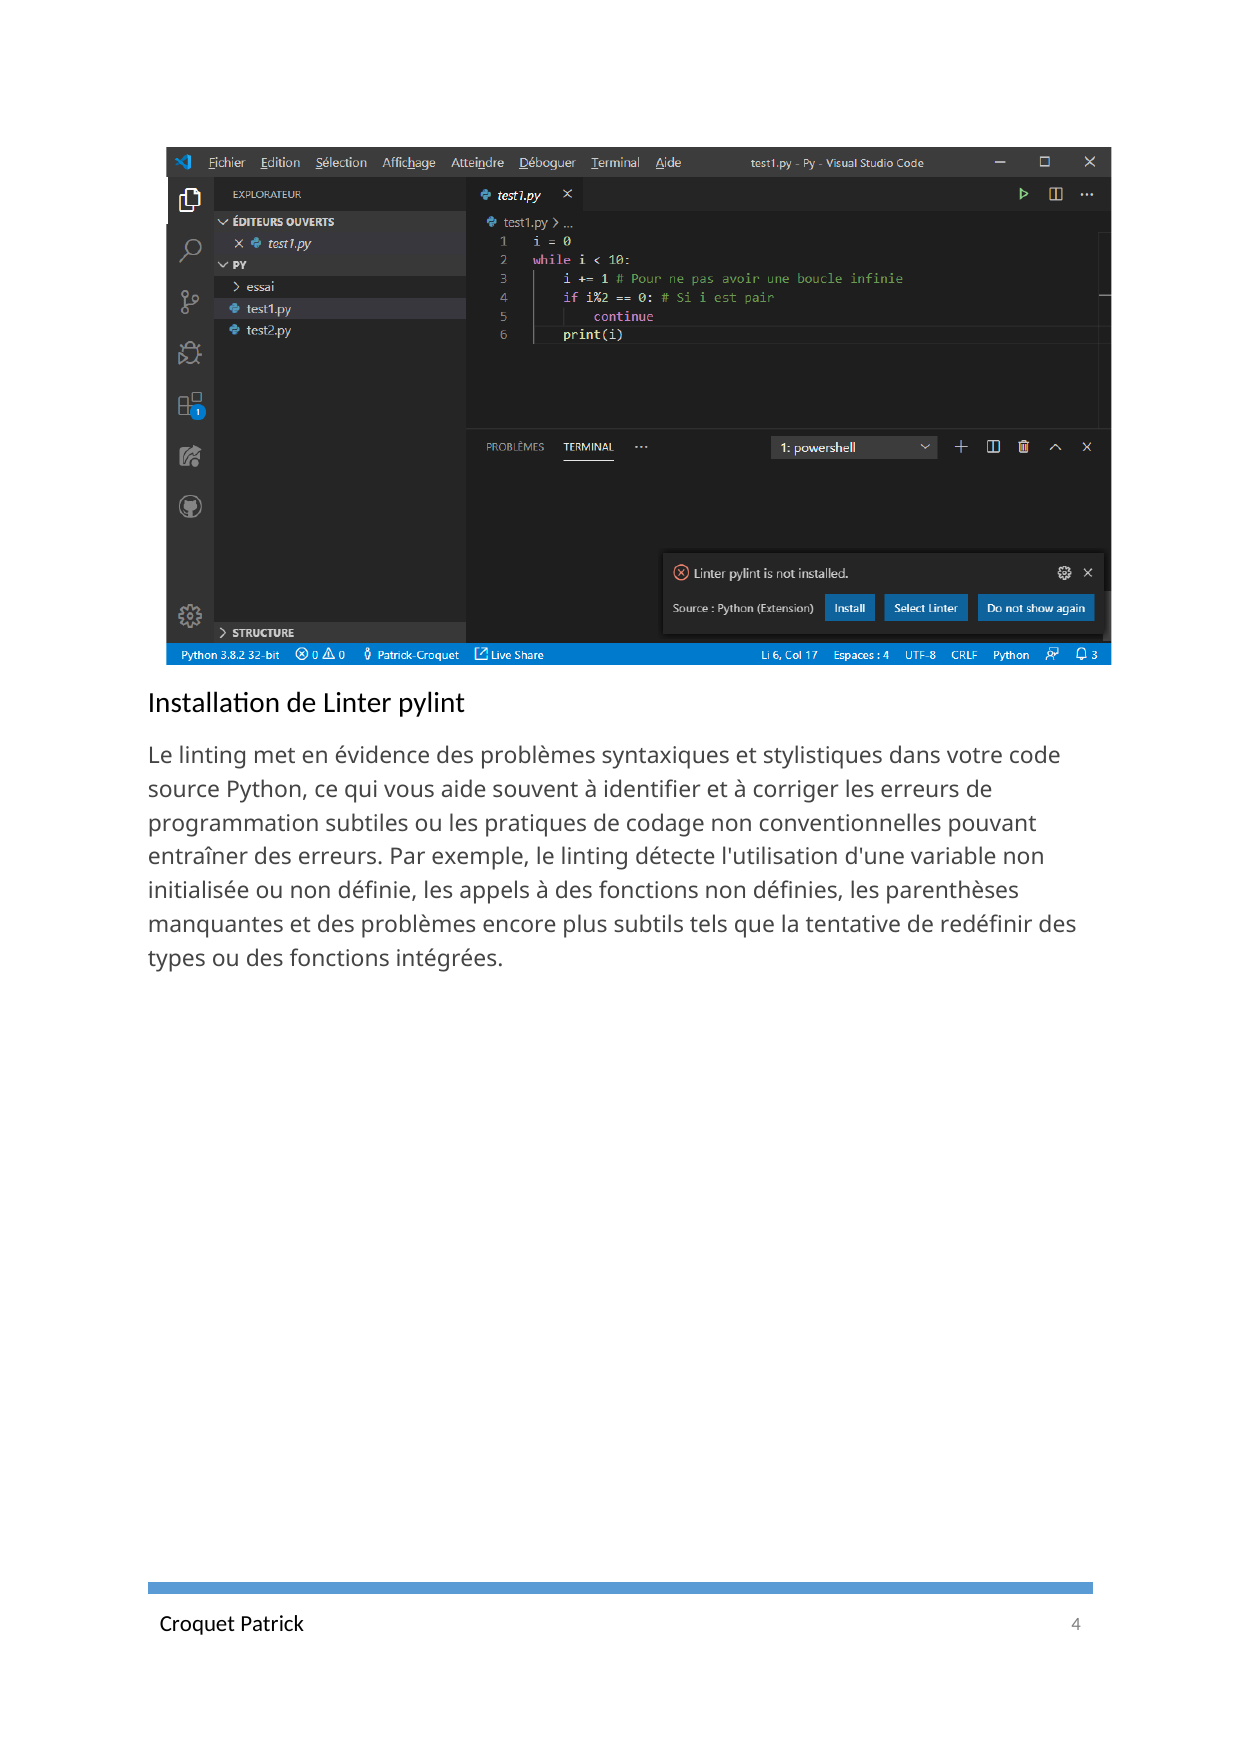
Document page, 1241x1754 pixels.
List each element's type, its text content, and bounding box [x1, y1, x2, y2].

text Le linting met en évidence des problèmes syntaxiques et stylistiques dans votre code source Python, ce qui vous aide souvent à identifier et à corriger les erreurs de programmation subtiles ou les pratiques de codage non conventionnelles pouvant entraîner des erreurs. Par exemple, le linting détecte l'utilisation d'une variable non initialisée ou non définie, les appels à des fonctions non définies, les parenthèses manquantes et des problèmes encore plus subtils tels que la tentative de redéfinir des types ou des fonctions intégrées. [148, 739, 1093, 973]
text Installation de Linter pylint [148, 684, 1093, 719]
